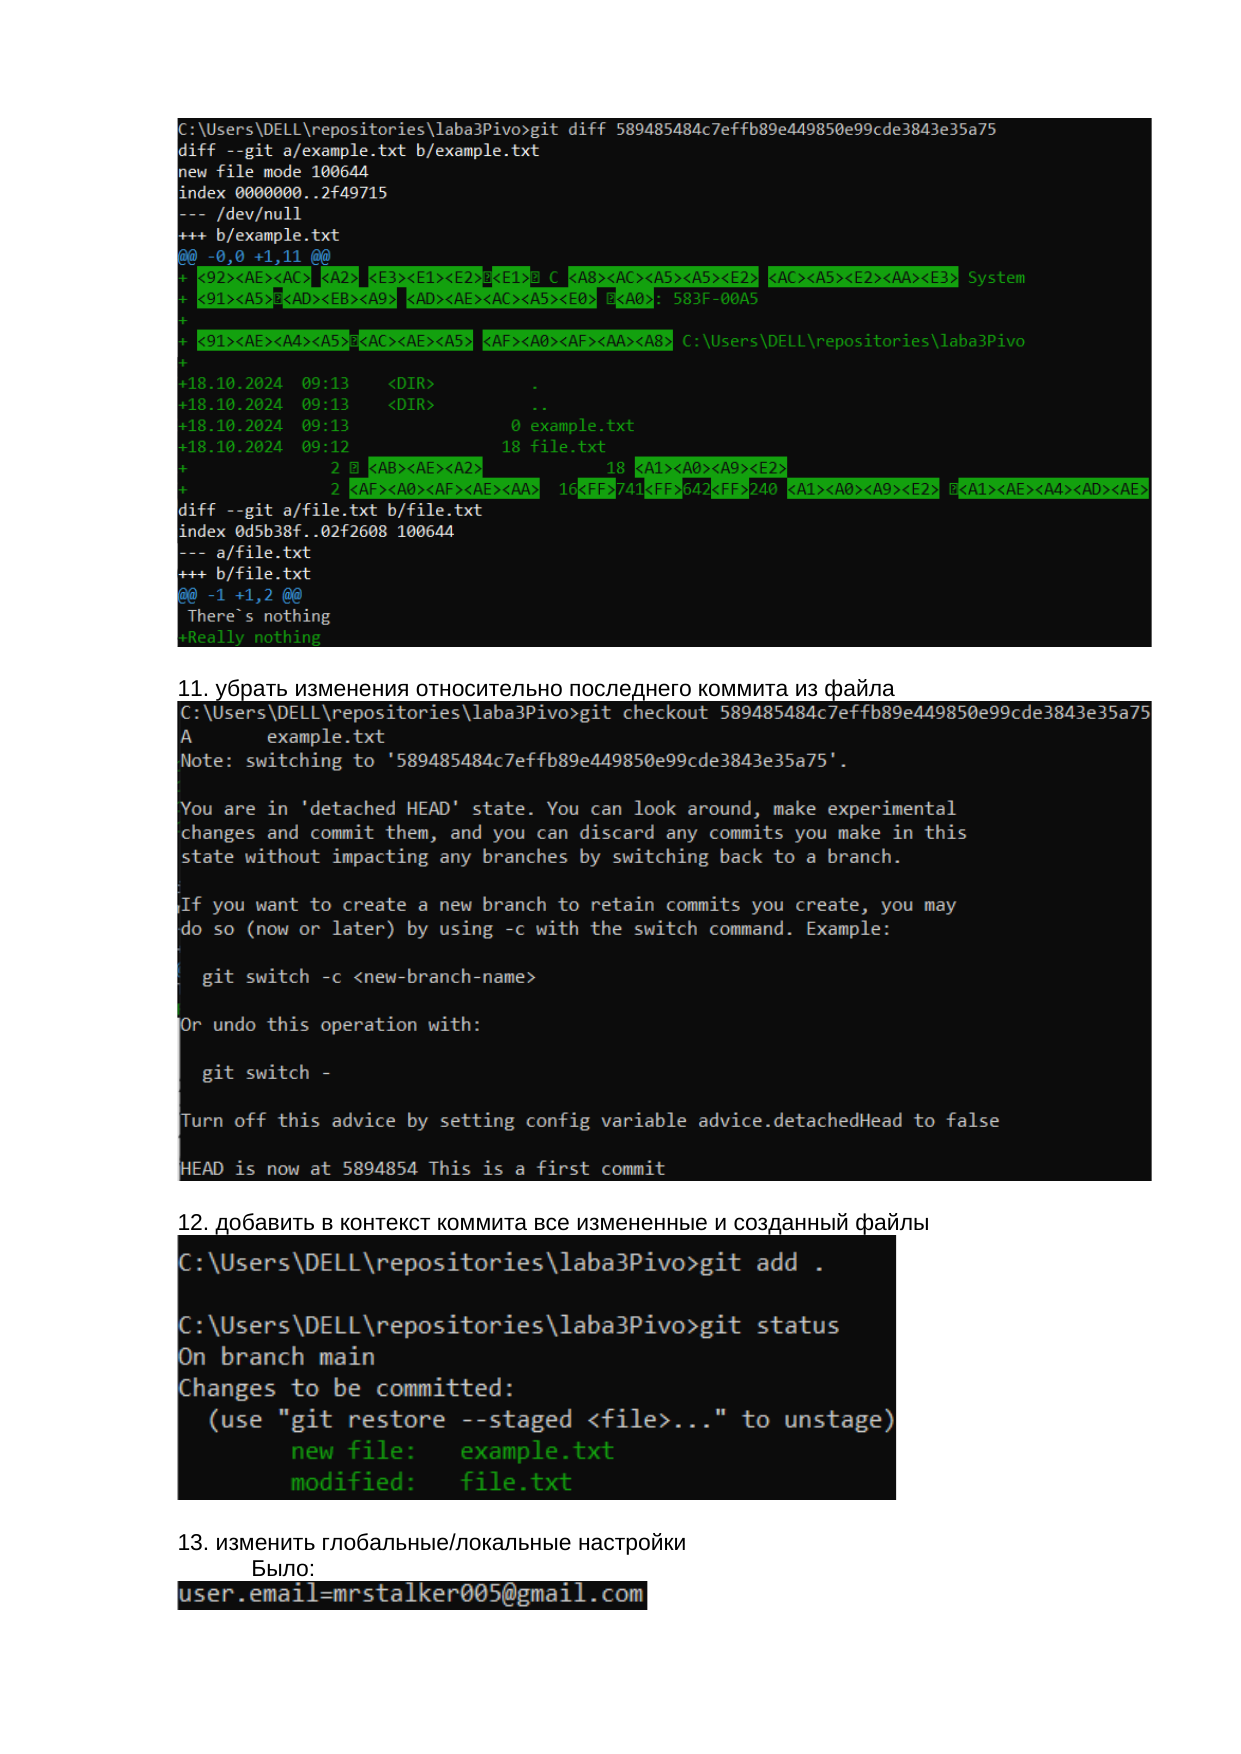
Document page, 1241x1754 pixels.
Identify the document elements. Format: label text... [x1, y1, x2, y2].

text 11. убрать изменения относительно последнего коммита из файла [177, 675, 1152, 701]
text 12. добавить в контекст коммита все измененные и созданный файлы [177, 1209, 1152, 1236]
picture [177, 118, 1152, 647]
text Было: [177, 1555, 1152, 1581]
picture [177, 1235, 897, 1500]
picture [177, 701, 1152, 1181]
picture [177, 1581, 648, 1610]
text 13. изменить глобальные/локальные настройки [177, 1528, 1152, 1555]
